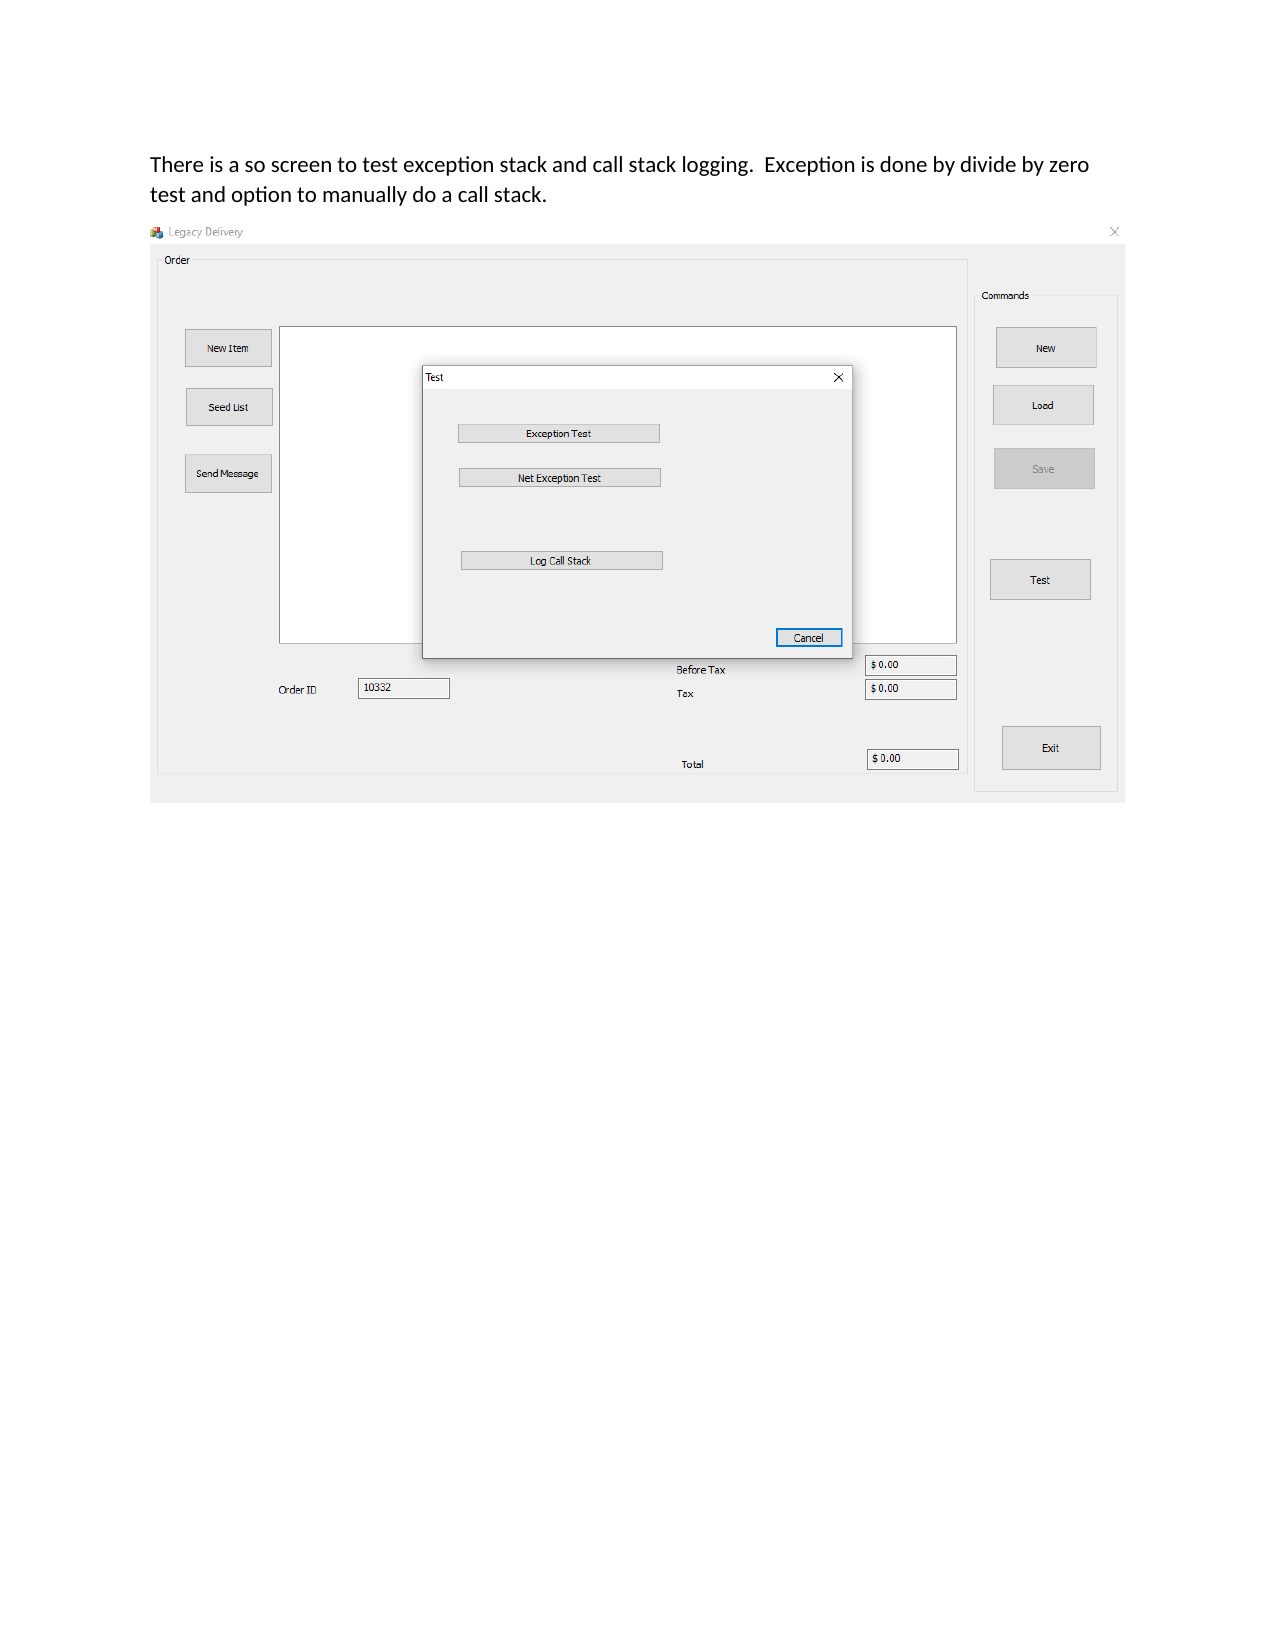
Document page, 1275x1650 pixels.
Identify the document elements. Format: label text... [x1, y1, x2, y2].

text There is a so screen to test exception stack and call stack logging. Exception is done by divide by zero test and option to manually do a call stack. [150, 150, 1125, 208]
picture [150, 227, 1125, 803]
